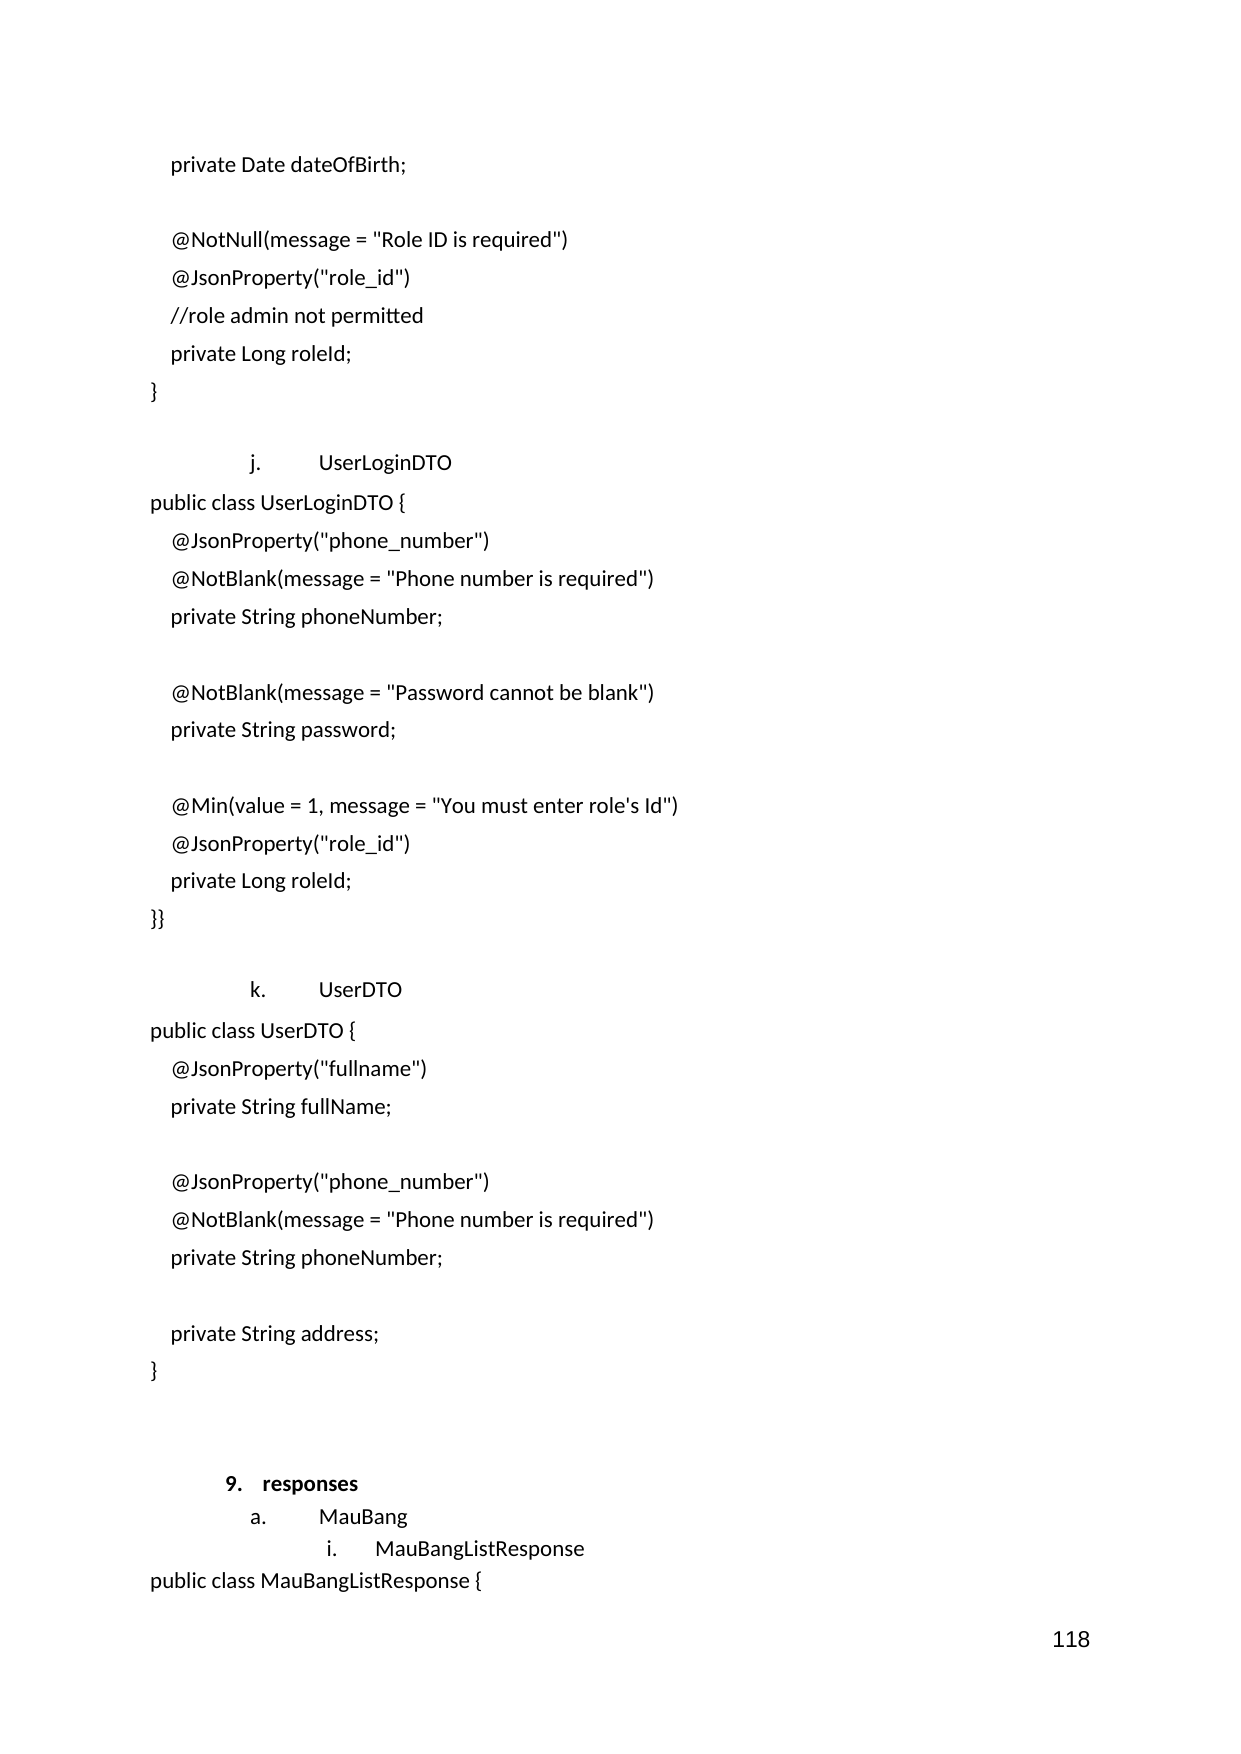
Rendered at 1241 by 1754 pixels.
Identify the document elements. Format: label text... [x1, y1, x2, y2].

subtitle responses [225, 1469, 1090, 1498]
text @Min(value = 1, message = "You must enter role's Id") [150, 791, 1090, 819]
text private String address; [150, 1319, 1090, 1347]
text @JsonProperty("phone_number") [150, 526, 1090, 554]
text @JsonProperty("phone_number") [150, 1167, 1090, 1195]
text private String password; [150, 715, 1090, 743]
text public class MauBangListResponse { [150, 1566, 1090, 1594]
text @NotBlank(message = "Password cannot be blank") [150, 678, 1090, 706]
text @JsonProperty("fullname") [150, 1054, 1090, 1082]
text //role admin not permitted [150, 301, 1090, 329]
text private Date dateOfBirth; [150, 150, 1090, 178]
text private Long roleId; [150, 339, 1090, 367]
text public class UserDTO { [150, 1016, 1090, 1044]
list MauBangListResponse [337, 1534, 1090, 1562]
text public class UserLoginDTO { [150, 488, 1090, 517]
text @NotBlank(message = "Phone number is required") [150, 1205, 1090, 1233]
text private String fullName; [150, 1092, 1090, 1120]
text private String phoneNumber; [150, 1243, 1090, 1271]
text } [150, 1356, 1090, 1384]
text private String phoneNumber; [150, 602, 1090, 630]
text @NotNull(message = "Role ID is required") [150, 226, 1090, 254]
text private Long roleId; [150, 867, 1090, 895]
text } [150, 377, 1090, 405]
text @JsonProperty("role_id") [150, 829, 1090, 857]
subtitle UserLoginDTO [250, 448, 1090, 476]
text @NotBlank(message = "Phone number is required") [150, 564, 1090, 592]
text }} [150, 904, 1090, 932]
subtitle MauBang [250, 1502, 1090, 1530]
text @JsonProperty("role_id") [150, 263, 1090, 291]
subtitle UserDTO [250, 976, 1090, 1004]
